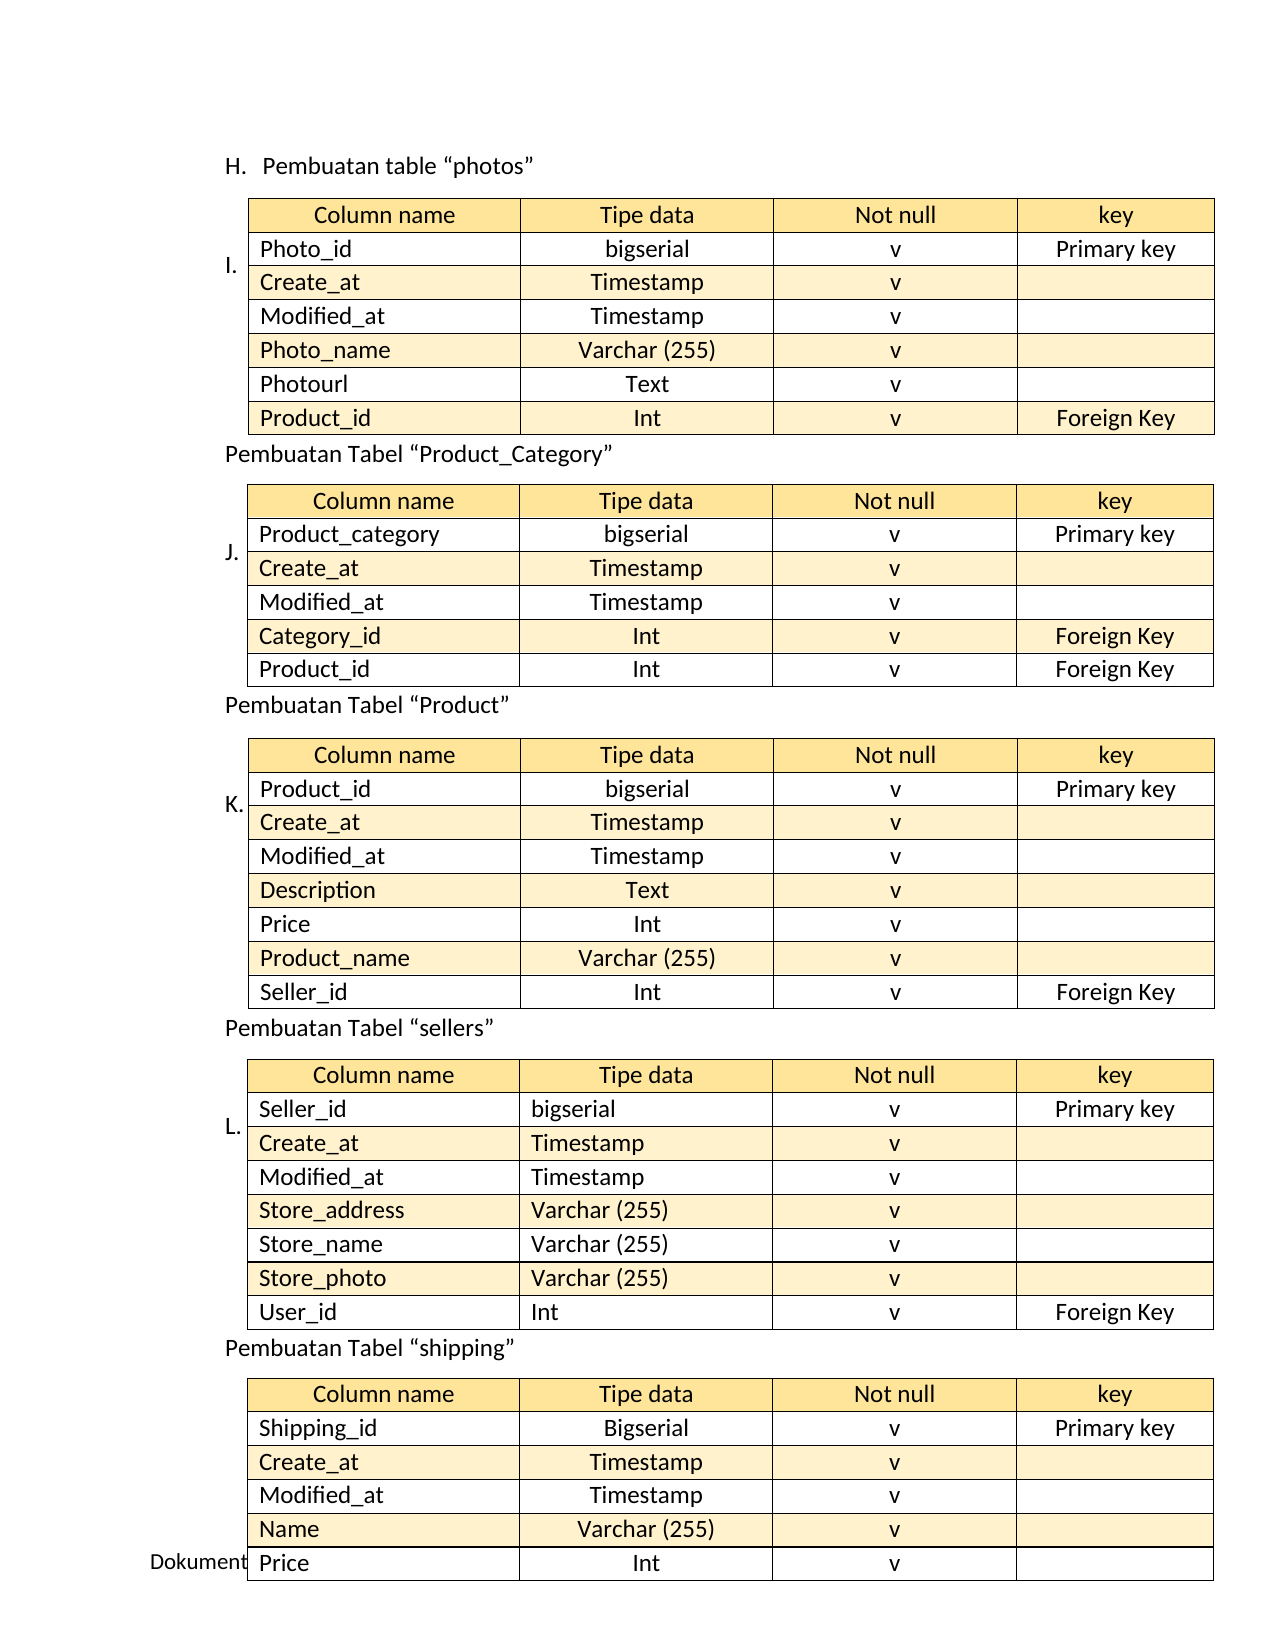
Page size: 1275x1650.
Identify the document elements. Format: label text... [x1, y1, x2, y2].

table_cell Seller_id [249, 976, 520, 1008]
table_cell v [774, 942, 1017, 974]
table_cell Timestamp [521, 840, 773, 873]
table_cell Modified_at [248, 1161, 519, 1194]
table_cell Primary key [1017, 1412, 1213, 1445]
table_cell v [773, 1263, 1016, 1295]
table_header Not null [773, 485, 1016, 517]
table_cell v [773, 1093, 1016, 1126]
table_cell Product_id [249, 402, 520, 434]
table_header Column name [249, 739, 520, 772]
table_cell [1018, 806, 1214, 839]
table_cell v [773, 1412, 1016, 1445]
table_cell [1017, 552, 1213, 585]
list Pembuatan Tabel “Product” [225, 537, 1125, 720]
table_cell Foreign Key [1018, 402, 1214, 434]
table_header Tipe data [520, 1060, 772, 1092]
table_cell Int [520, 620, 772, 652]
table_cell Store_photo [248, 1263, 519, 1295]
table_cell Seller_id [248, 1093, 519, 1126]
table_cell v [773, 586, 1016, 619]
table_cell Photo_name [249, 334, 520, 367]
table_cell Timestamp [520, 552, 772, 585]
table_cell Varchar (255) [520, 1263, 772, 1295]
table_header Column name [248, 485, 519, 517]
table_cell v [774, 976, 1017, 1008]
table_cell Modified_at [249, 300, 520, 333]
table_cell Timestamp [520, 1127, 772, 1160]
table_cell bigserial [520, 1093, 772, 1126]
table_header Not null [773, 1060, 1016, 1092]
table_cell [1018, 908, 1214, 941]
table_cell Modified_at [249, 840, 520, 873]
table_cell Timestamp [520, 1446, 772, 1479]
table_cell Price [248, 1548, 519, 1580]
table_cell Product_name [249, 942, 520, 974]
table_cell bigserial [520, 519, 772, 551]
table_cell Timestamp [521, 266, 773, 299]
table_header key [1017, 1379, 1213, 1411]
table_cell [1018, 942, 1214, 974]
table_cell v [774, 266, 1017, 299]
table_cell [1018, 334, 1214, 367]
table_cell [1018, 368, 1214, 401]
list Pembuatan Tabel “Product_Category” [225, 249, 1125, 468]
table_cell Int [520, 654, 772, 686]
table_cell Photourl [249, 368, 520, 401]
table_cell v [774, 334, 1017, 367]
table_cell [1017, 1195, 1213, 1227]
list Pembuatan Tabel “shipping” [225, 1110, 1125, 1363]
table_cell Store_address [248, 1195, 519, 1227]
table_cell v [773, 1296, 1016, 1329]
table_cell v [774, 300, 1017, 333]
table_header key [1018, 199, 1214, 232]
table_cell v [774, 402, 1017, 434]
table_cell Foreign Key [1017, 620, 1213, 652]
table_cell Int [521, 976, 773, 1008]
table_cell [1017, 1514, 1213, 1546]
table_cell Bigserial [520, 1412, 772, 1445]
table_cell Varchar (255) [520, 1195, 772, 1227]
table_cell v [773, 1514, 1016, 1546]
table_cell [1017, 1446, 1213, 1479]
table_cell Photo_id [249, 233, 520, 265]
table_header key [1018, 739, 1214, 772]
table_cell Primary key [1018, 233, 1214, 265]
table_cell Int [521, 402, 773, 434]
table_header Column name [248, 1379, 519, 1411]
table_cell Varchar (255) [520, 1514, 772, 1546]
table_cell Product_id [249, 773, 520, 805]
table_cell v [773, 519, 1016, 551]
table_cell [1018, 300, 1214, 333]
table_cell [1017, 1161, 1213, 1194]
table_header Not null [773, 1379, 1016, 1411]
table_cell bigserial [521, 233, 773, 265]
table_cell v [773, 1161, 1016, 1194]
table_cell bigserial [521, 773, 773, 805]
table_header Column name [249, 199, 520, 232]
table_cell Int [521, 908, 773, 941]
table_cell Foreign Key [1018, 976, 1214, 1008]
table_header Tipe data [521, 199, 773, 232]
table_cell v [774, 840, 1017, 873]
table_header Tipe data [520, 1379, 772, 1411]
table_cell v [774, 908, 1017, 941]
table_cell [1017, 586, 1213, 619]
table_cell Category_id [248, 620, 519, 652]
table_cell Create_at [249, 806, 520, 839]
table_cell Timestamp [521, 806, 773, 839]
table_cell Create_at [248, 552, 519, 585]
table_cell v [773, 552, 1016, 585]
table_header key [1017, 1060, 1213, 1092]
table_cell [1017, 1480, 1213, 1512]
table_cell Varchar (255) [521, 942, 773, 974]
table_cell v [774, 874, 1017, 907]
table_cell Timestamp [521, 300, 773, 333]
table_cell v [773, 1446, 1016, 1479]
table_cell Product_id [248, 654, 519, 686]
table_cell v [773, 1127, 1016, 1160]
table_cell Create_at [248, 1446, 519, 1479]
table_cell v [773, 620, 1016, 652]
table_cell User_id [248, 1296, 519, 1329]
table_cell [1017, 1229, 1213, 1261]
table_cell Text [521, 874, 773, 907]
table_cell Foreign Key [1017, 654, 1213, 686]
table_cell Primary key [1017, 519, 1213, 551]
table_cell Create_at [248, 1127, 519, 1160]
table_cell Store_name [248, 1229, 519, 1261]
table_header Not null [774, 199, 1017, 232]
table_cell Primary key [1017, 1093, 1213, 1126]
table_cell Name [248, 1514, 519, 1546]
table_cell Timestamp [520, 1480, 772, 1512]
table_cell Primary key [1018, 773, 1214, 805]
table_cell [1017, 1263, 1213, 1295]
table_cell Shipping_id [248, 1412, 519, 1445]
table_cell [1017, 1127, 1213, 1160]
table_cell v [773, 1480, 1016, 1512]
table_cell v [774, 806, 1017, 839]
table_cell v [774, 368, 1017, 401]
table_cell v [773, 1548, 1016, 1580]
table_cell v [774, 233, 1017, 265]
table_header Tipe data [521, 739, 773, 772]
table_cell Varchar (255) [520, 1229, 772, 1261]
table_cell Text [521, 368, 773, 401]
table_cell Timestamp [520, 586, 772, 619]
table_header Column name [248, 1060, 519, 1092]
list Pembuatan Tabel “sellers” [225, 788, 1125, 1042]
table_cell Modified_at [248, 1480, 519, 1512]
table_cell Int [520, 1548, 772, 1580]
table_cell Varchar (255) [521, 334, 773, 367]
table_header Tipe data [520, 485, 772, 517]
table_cell [1018, 840, 1214, 873]
table_cell Modified_at [248, 586, 519, 619]
table_cell [1018, 874, 1214, 907]
table_cell Int [520, 1296, 772, 1329]
table_cell Description [249, 874, 520, 907]
table_cell Create_at [249, 266, 520, 299]
table_cell v [773, 1229, 1016, 1261]
table_cell v [773, 654, 1016, 686]
table_cell [1018, 266, 1214, 299]
table_header Not null [774, 739, 1017, 772]
table_header key [1017, 485, 1213, 517]
list Pembuatan table “photos” [225, 150, 1125, 181]
table_cell v [774, 773, 1017, 805]
table_cell [1017, 1548, 1213, 1580]
table_cell Timestamp [520, 1161, 772, 1194]
table_cell v [773, 1195, 1016, 1227]
table_cell Product_category [248, 519, 519, 551]
table_cell Foreign Key [1017, 1296, 1213, 1329]
table_cell Price [249, 908, 520, 941]
